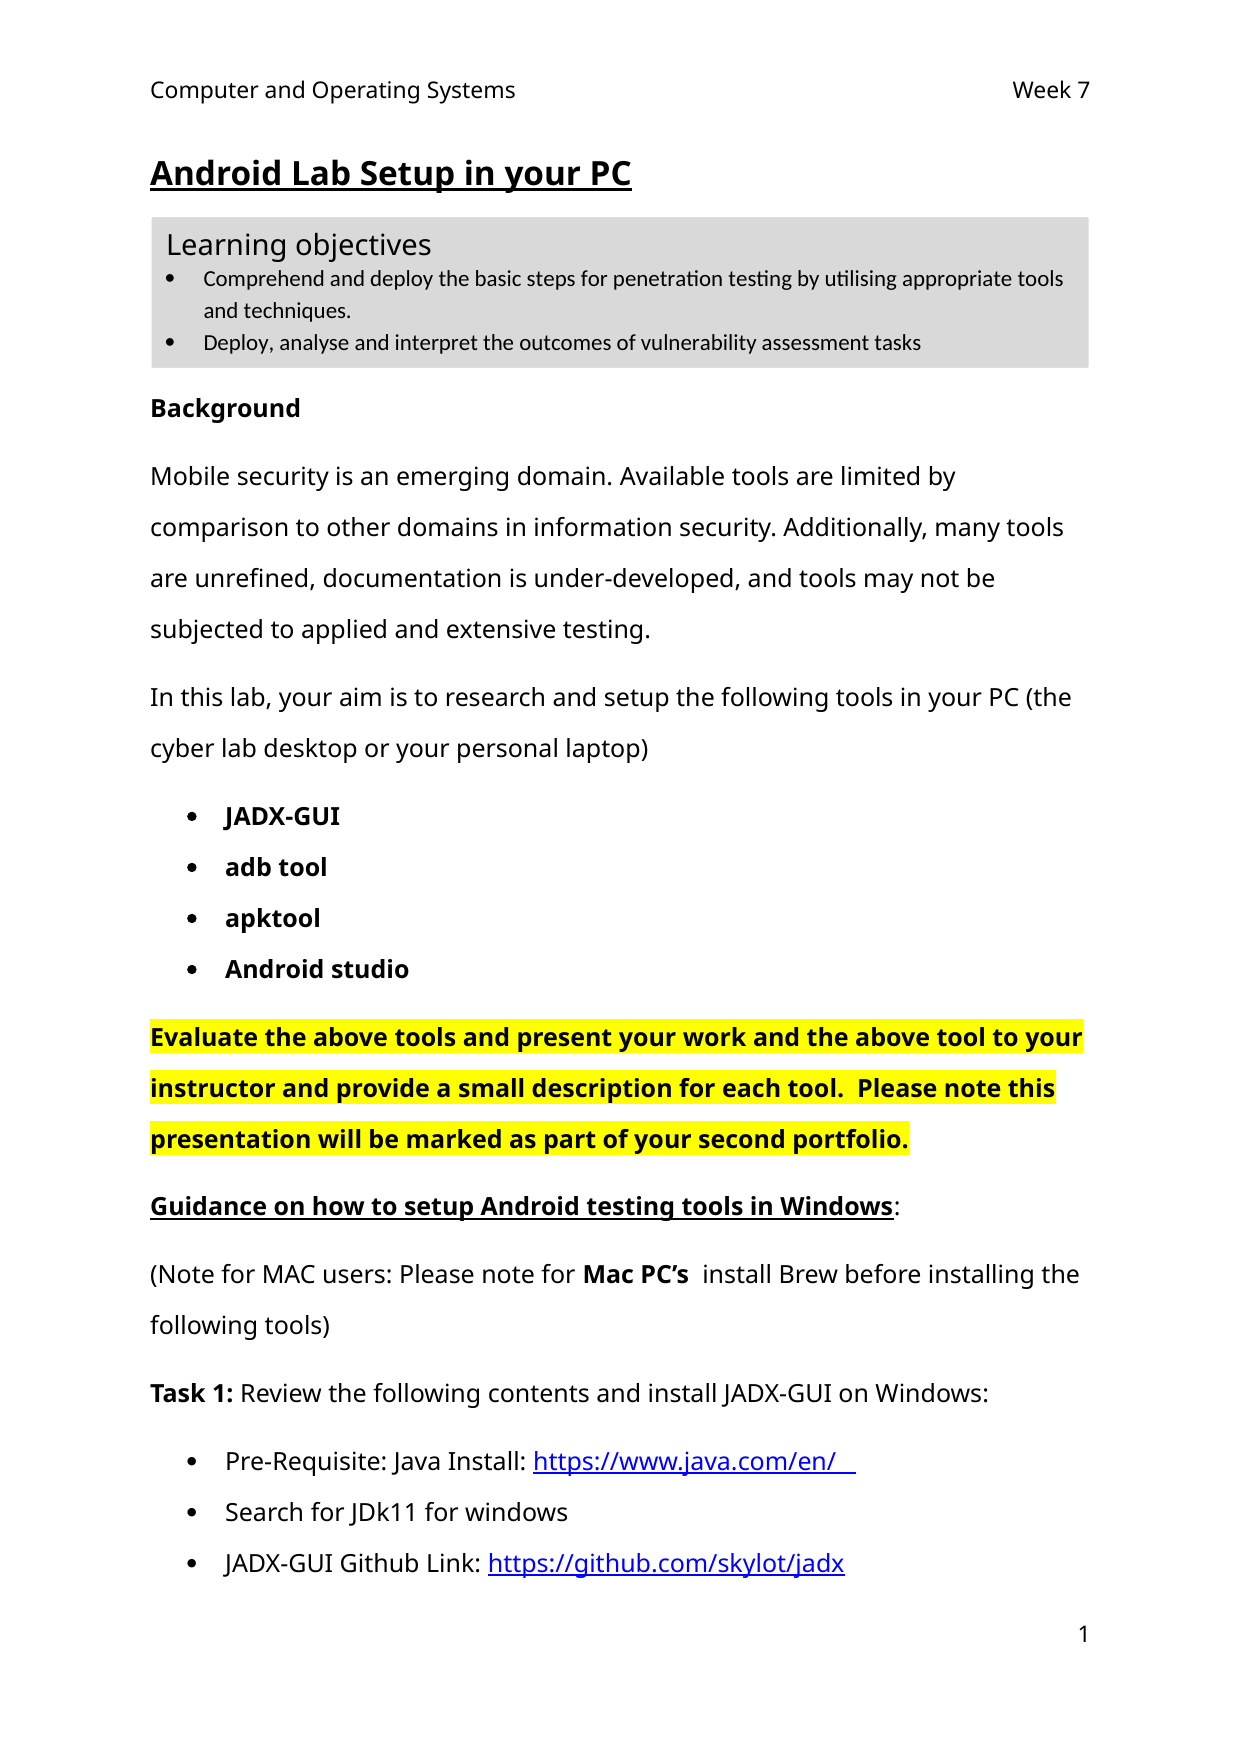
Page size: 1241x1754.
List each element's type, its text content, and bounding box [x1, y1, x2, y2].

text Guidance on how to setup Android testing tools in Windows: [150, 1189, 1090, 1223]
text Evaluate the above tools and present your work and the above tool to your instructor and provide a small description for each tool. Please note this presentation will be marked as part of your second portfolio. [150, 1019, 1090, 1155]
list JADX-GUI Github Link: https://github.com/skylot/jadx [187, 1545, 1090, 1579]
text (Note for MAC users: Please note for Mac PC’s install Brew before installing the following tools) [150, 1257, 1090, 1342]
text Background [150, 391, 1090, 425]
text Mobile security is an emerging domain. Available tools are limited by comparison to other domains in information security. Additionally, many tools are unrefined, documentation is under-developed, and tools may not be subjected to applied and extensive testing. [150, 459, 1090, 646]
list Android studio [187, 952, 1090, 986]
list Pre-Requisite: Java Install: https://www.java.com/en/ [187, 1443, 1090, 1477]
text Task 1: Review the following contents and install JADX-GUI on Windows: [150, 1376, 1090, 1409]
list apktool [187, 901, 1090, 934]
text In this lab, your aim is to research and setup the following tools in your PC (the cyber lab desktop or your personal laptop) [150, 680, 1090, 765]
list adb tool [187, 849, 1090, 883]
list JADX-GUI [187, 798, 1090, 832]
text Android Lab Setup in your PC [150, 150, 1090, 195]
list Search for JDk11 for windows [187, 1494, 1090, 1528]
